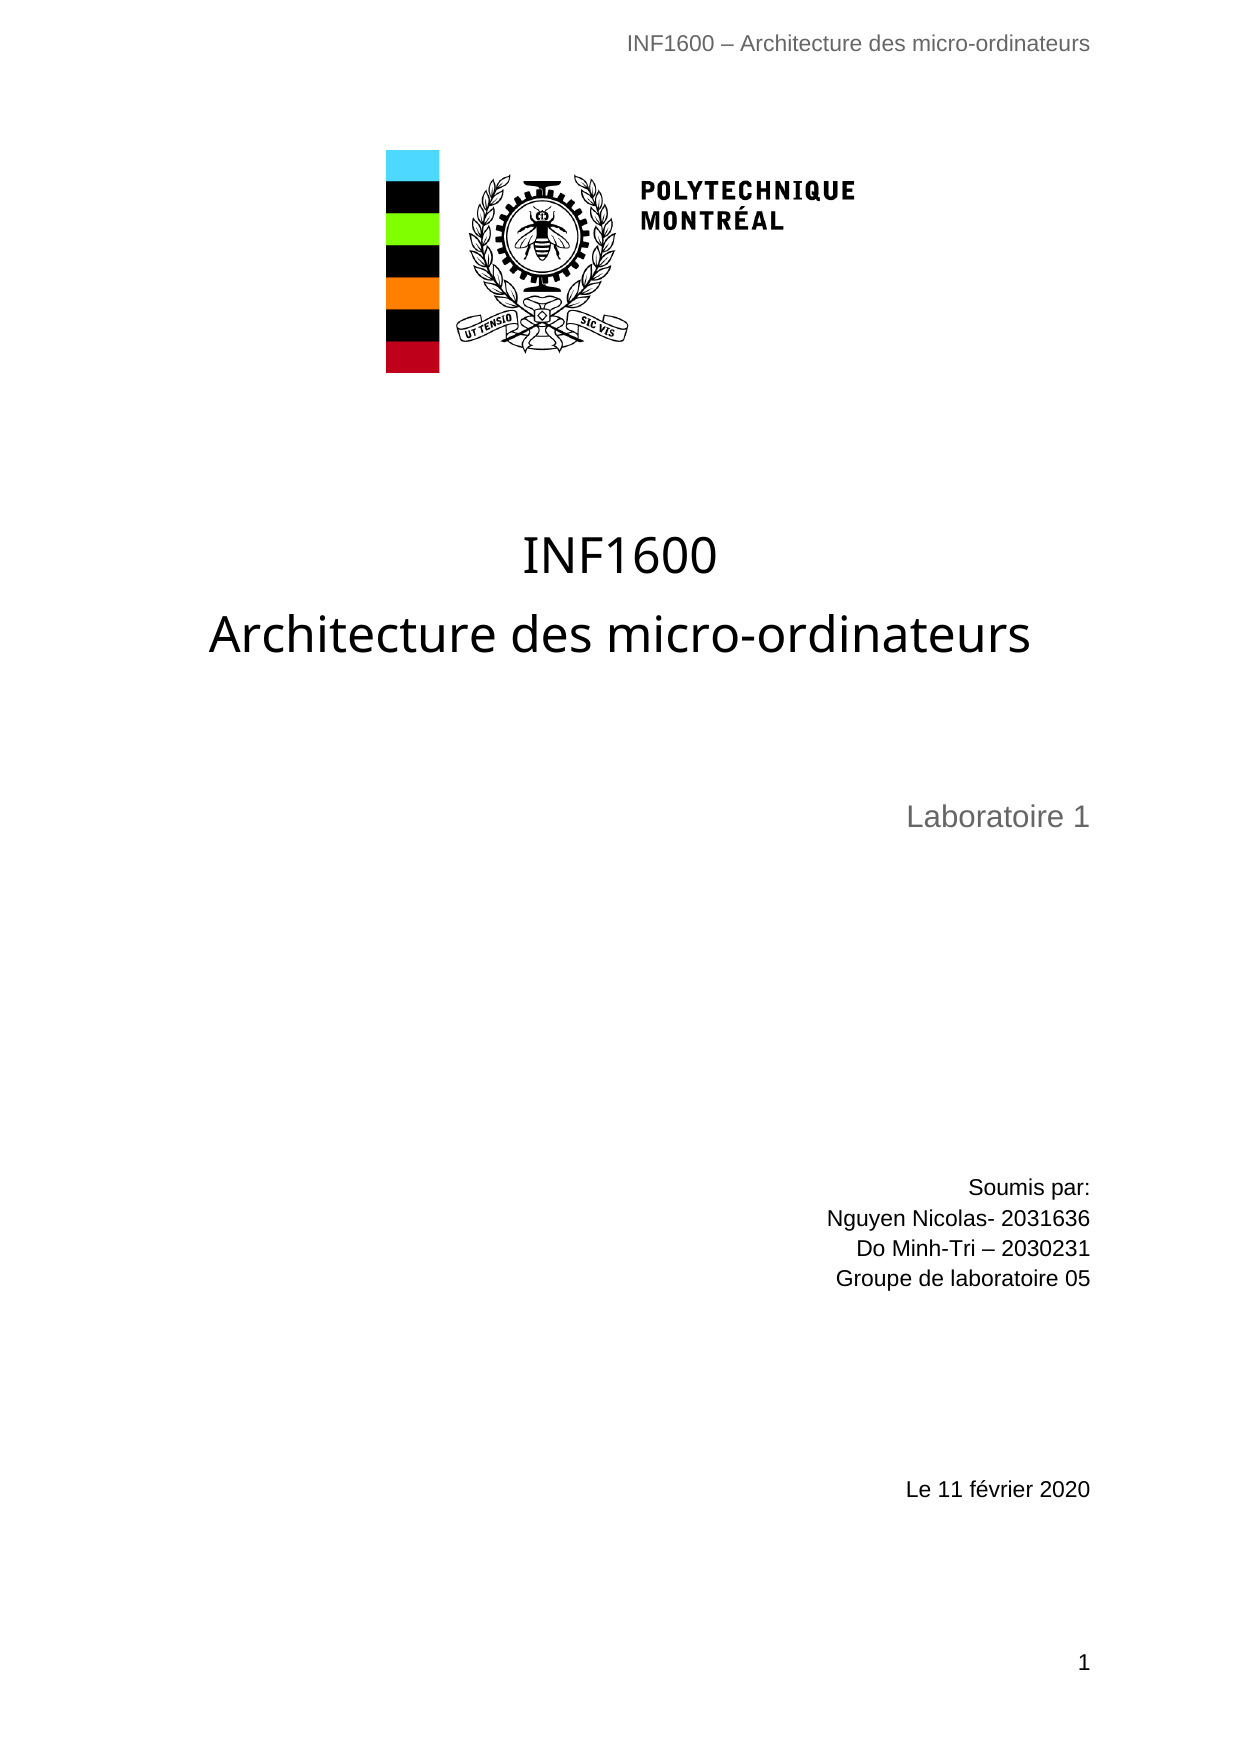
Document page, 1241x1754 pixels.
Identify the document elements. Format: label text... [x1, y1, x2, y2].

text Nguyen Nicolas- 2031636 [150, 1204, 1090, 1231]
text Soumis par: [150, 1174, 1090, 1201]
picture [386, 150, 855, 373]
text Le 11 février 2020 [150, 1476, 1090, 1503]
text Architecture des micro-ordinateurs [150, 598, 1090, 667]
text Do Minh-Tri – 2030231 [150, 1235, 1090, 1261]
text Groupe de laboratoire 05 [150, 1265, 1090, 1291]
subtitle Laboratoire 1 [150, 798, 1090, 834]
text INF1600 [150, 520, 1090, 588]
